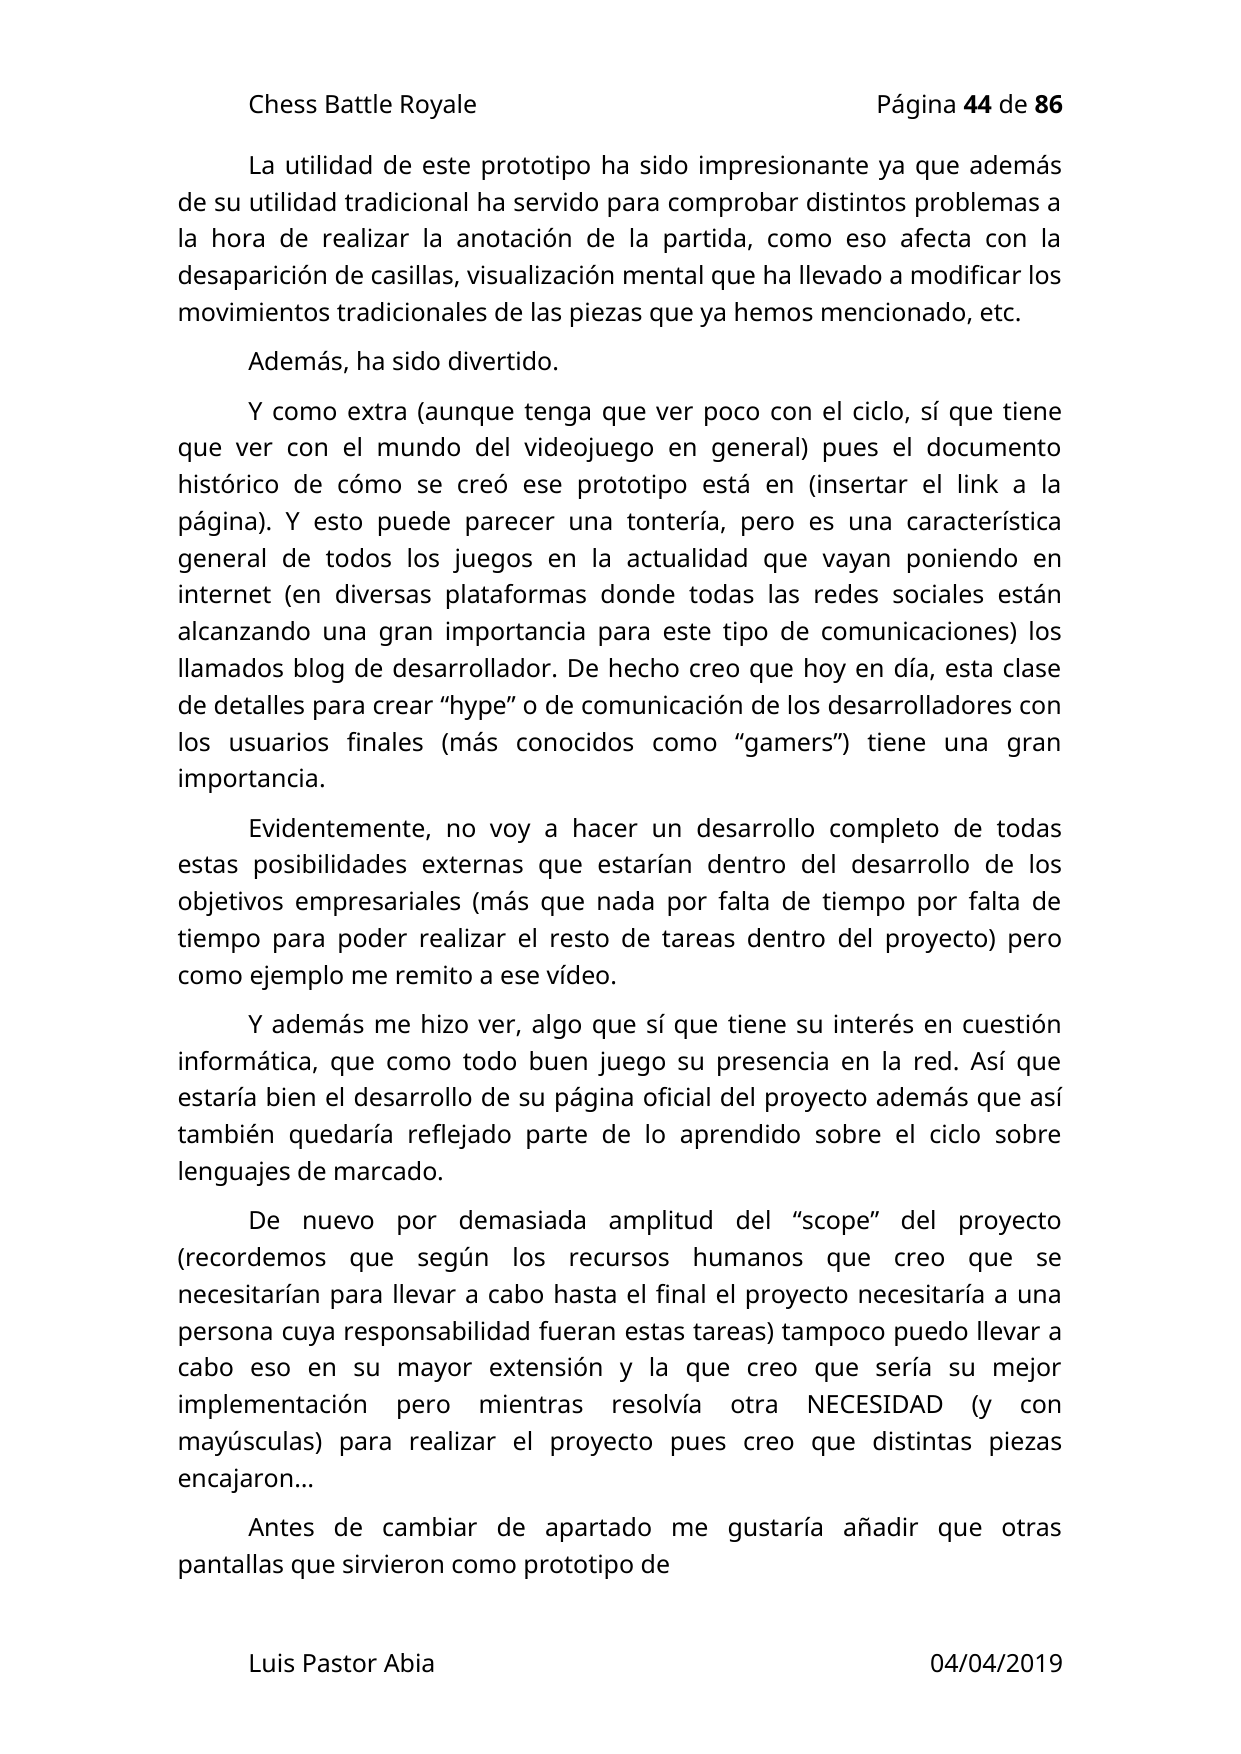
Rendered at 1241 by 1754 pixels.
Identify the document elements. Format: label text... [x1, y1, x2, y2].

text Evidentemente, no voy a hacer un desarrollo completo de todas estas posibilidades externas que estarían dentro del desarrollo de los objetivos empresariales (más que nada por falta de tiempo por falta de tiempo para poder realizar el resto de tareas dentro del proyecto) pero como ejemplo me remito a ese vídeo. [177, 810, 1063, 991]
text Antes de cambiar de apartado me gustaría añadir que otras pantallas que sirvieron como prototipo de [177, 1509, 1063, 1580]
text Y además me hizo ver, algo que sí que tiene su interés en cuestión informática, que como todo buen juego su presencia en la red. Así que estaría bien el desarrollo de su página oficial del proyecto además que así también quedaría reflejado parte de lo aprendido sobre el ciclo sobre lenguajes de marcado. [177, 1007, 1063, 1188]
text De nuevo por demasiada amplitud del “scope” del proyecto (recordemos que según los recursos humanos que creo que se necesitarían para llevar a cabo hasta el final el proyecto necesitaría a una persona cuya responsabilidad fueran estas tareas) tampoco puedo llevar a cabo eso en su mayor extensión y la que creo que sería su mejor implementación pero mientras resolvía otra NECESIDAD (y con mayúsculas) para realizar el proyecto pues creo que distintas piezas encajaron… [177, 1203, 1063, 1494]
text La utilidad de este prototipo ha sido impresionante ya que además de su utilidad tradicional ha servido para comprobar distintos problemas a la hora de realizar la anotación de la partida, como eso afecta con la desaparición de casillas, visualización mental que ha llevado a modificar los movimientos tradicionales de las piezas que ya hemos mencionado, etc. [177, 148, 1063, 329]
text Además, ha sido divertido. [177, 344, 1063, 378]
text Y como extra (aunque tenga que ver poco con el ciclo, sí que tiene que ver con el mundo del videojuego en general) pues el documento histórico de cómo se creó ese prototipo está en (insertar el link a la página). Y esto puede parecer una tontería, pero es una característica general de todos los juegos en la actualidad que vayan poniendo en internet (en diversas plataformas donde todas las redes sociales están alcanzando una gran importancia para este tipo de comunicaciones) los llamados blog de desarrollador. De hecho creo que hoy en día, esta clase de detalles para crear “hype” o de comunicación de los desarrolladores con los usuarios finales (más conocidos como “gamers”) tiene una gran importancia. [177, 393, 1063, 795]
